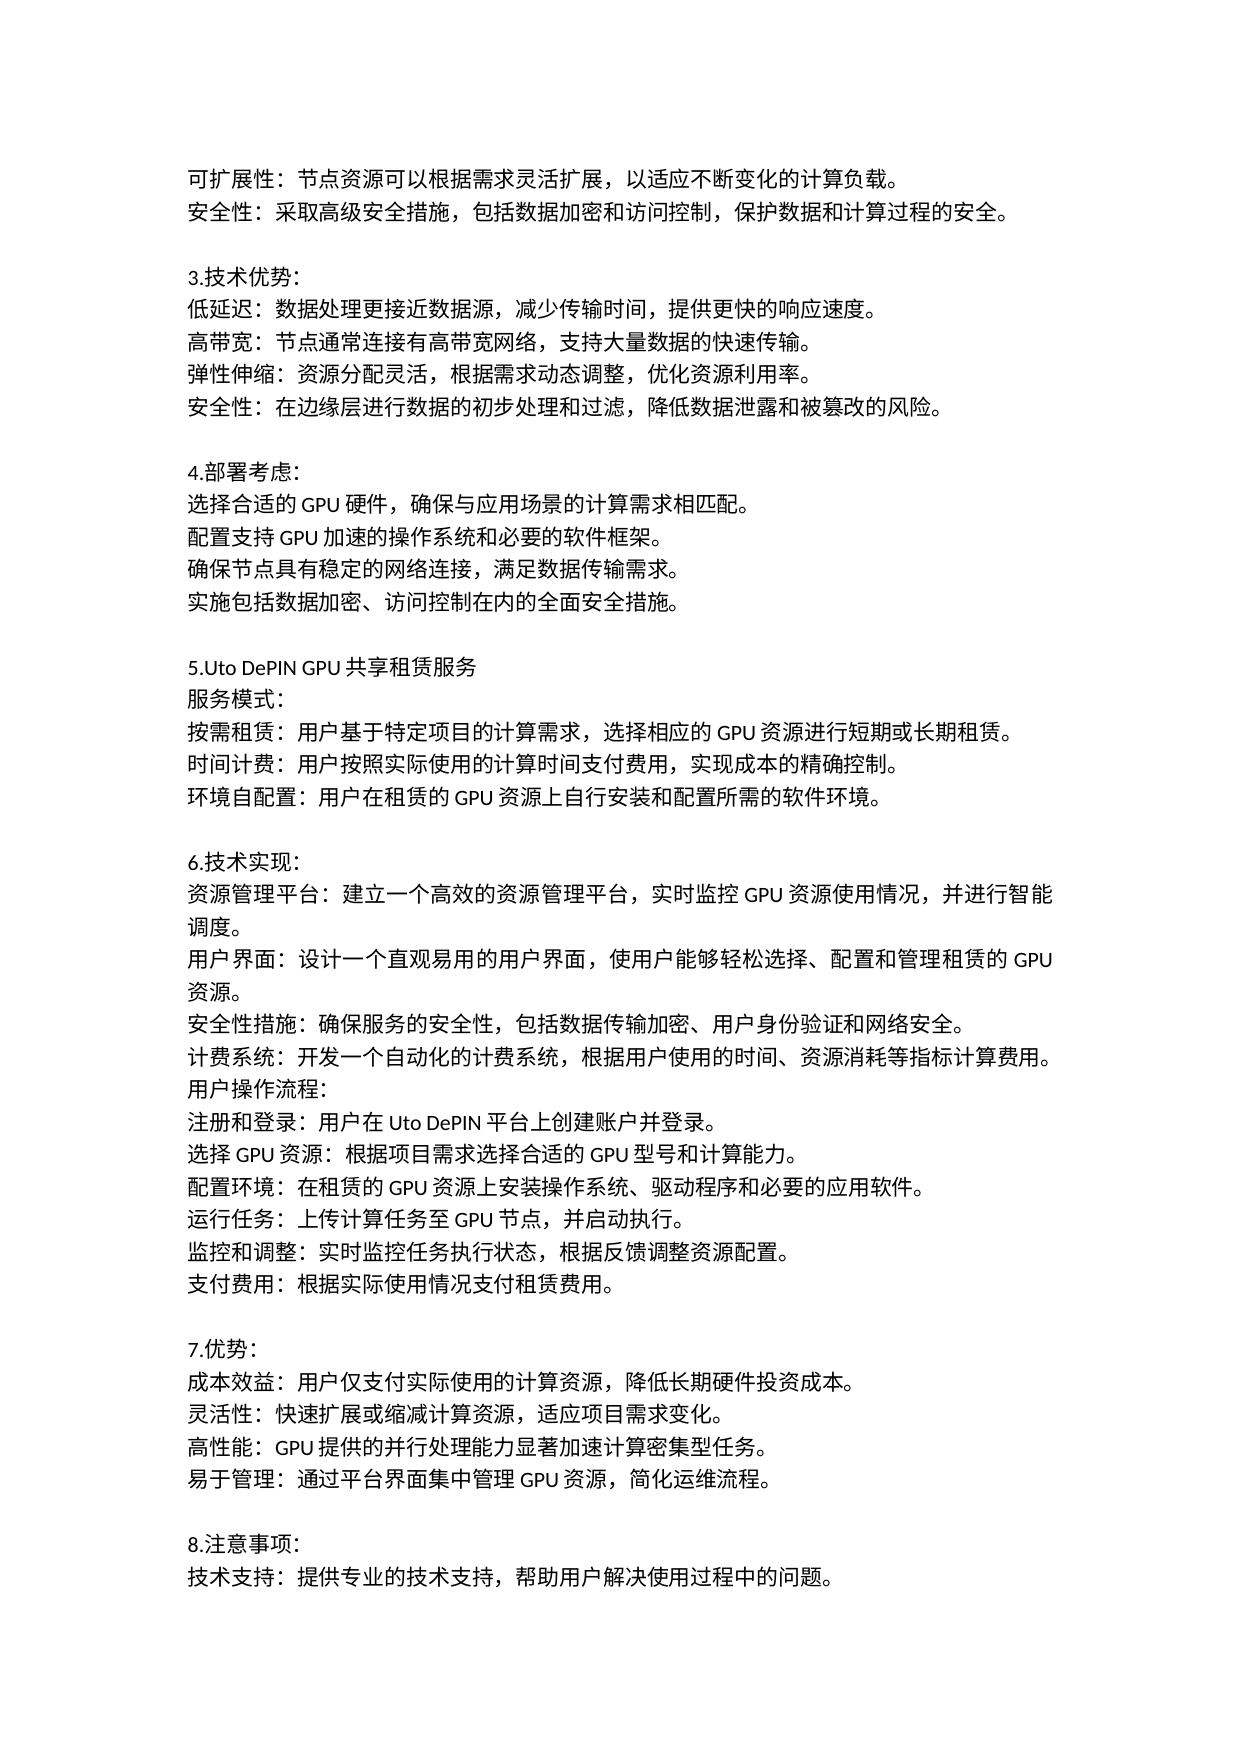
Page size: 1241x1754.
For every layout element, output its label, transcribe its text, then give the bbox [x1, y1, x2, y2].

text 服务模式： [187, 682, 1053, 714]
text 确保节点具有稳定的网络连接，满足数据传输需求。 [187, 552, 1053, 584]
text 注册和登录：用户在Uto DePIN平台上创建账户并登录。 [187, 1104, 1053, 1137]
text 配置支持GPU加速的操作系统和必要的软件框架。 [187, 519, 1053, 552]
text 用户界面：设计一个直观易用的用户界面，使用户能够轻松选择、配置和管理租赁的GPU资源。 [187, 942, 1053, 1007]
text 资源管理平台：建立一个高效的资源管理平台，实时监控GPU资源使用情况，并进行智能调度。 [187, 877, 1053, 942]
text 选择GPU资源：根据项目需求选择合适的GPU型号和计算能力。 [187, 1137, 1053, 1169]
text 可扩展性：节点资源可以根据需求灵活扩展，以适应不断变化的计算负载。 [187, 162, 1053, 194]
text 成本效益：用户仅支付实际使用的计算资源，降低长期硬件投资成本。 [187, 1364, 1053, 1397]
text 监控和调整：实时监控任务执行状态，根据反馈调整资源配置。 [187, 1234, 1053, 1267]
text 时间计费：用户按照实际使用的计算时间支付费用，实现成本的精确控制。 [187, 747, 1053, 779]
text 安全性：在边缘层进行数据的初步处理和过滤，降低数据泄露和被篡改的风险。 [187, 389, 1053, 422]
text 选择合适的GPU硬件，确保与应用场景的计算需求相匹配。 [187, 487, 1053, 519]
text 计费系统：开发一个自动化的计费系统，根据用户使用的时间、资源消耗等指标计算费用。 [187, 1039, 1053, 1072]
text 5.Uto DePIN GPU共享租赁服务 [187, 649, 1053, 682]
text 8.注意事项： [187, 1527, 1053, 1559]
text 7.优势： [187, 1332, 1053, 1364]
text 实施包括数据加密、访问控制在内的全面安全措施。 [187, 584, 1053, 617]
text 3.技术优势： [187, 259, 1053, 292]
text 高带宽：节点通常连接有高带宽网络，支持大量数据的快速传输。 [187, 324, 1053, 357]
text 支付费用：根据实际使用情况支付租赁费用。 [187, 1267, 1053, 1299]
text 按需租赁：用户基于特定项目的计算需求，选择相应的GPU资源进行短期或长期租赁。 [187, 714, 1053, 747]
text 安全性：采取高级安全措施，包括数据加密和访问控制，保护数据和计算过程的安全。 [187, 194, 1053, 227]
text 用户操作流程： [187, 1072, 1053, 1104]
text 技术支持：提供专业的技术支持，帮助用户解决使用过程中的问题。 [187, 1559, 1053, 1592]
text 低延迟：数据处理更接近数据源，减少传输时间，提供更快的响应速度。 [187, 292, 1053, 324]
text 配置环境：在租赁的GPU资源上安装操作系统、驱动程序和必要的应用软件。 [187, 1169, 1053, 1202]
text 安全性措施：确保服务的安全性，包括数据传输加密、用户身份验证和网络安全。 [187, 1007, 1053, 1039]
text 易于管理：通过平台界面集中管理GPU资源，简化运维流程。 [187, 1462, 1053, 1494]
text 运行任务：上传计算任务至GPU节点，并启动执行。 [187, 1202, 1053, 1234]
text 灵活性：快速扩展或缩减计算资源，适应项目需求变化。 [187, 1397, 1053, 1429]
text 4.部署考虑： [187, 454, 1053, 487]
text 高性能：GPU提供的并行处理能力显著加速计算密集型任务。 [187, 1429, 1053, 1462]
text 6.技术实现： [187, 844, 1053, 877]
text 环境自配置：用户在租赁的GPU资源上自行安装和配置所需的软件环境。 [187, 779, 1053, 812]
text 弹性伸缩：资源分配灵活，根据需求动态调整，优化资源利用率。 [187, 357, 1053, 389]
